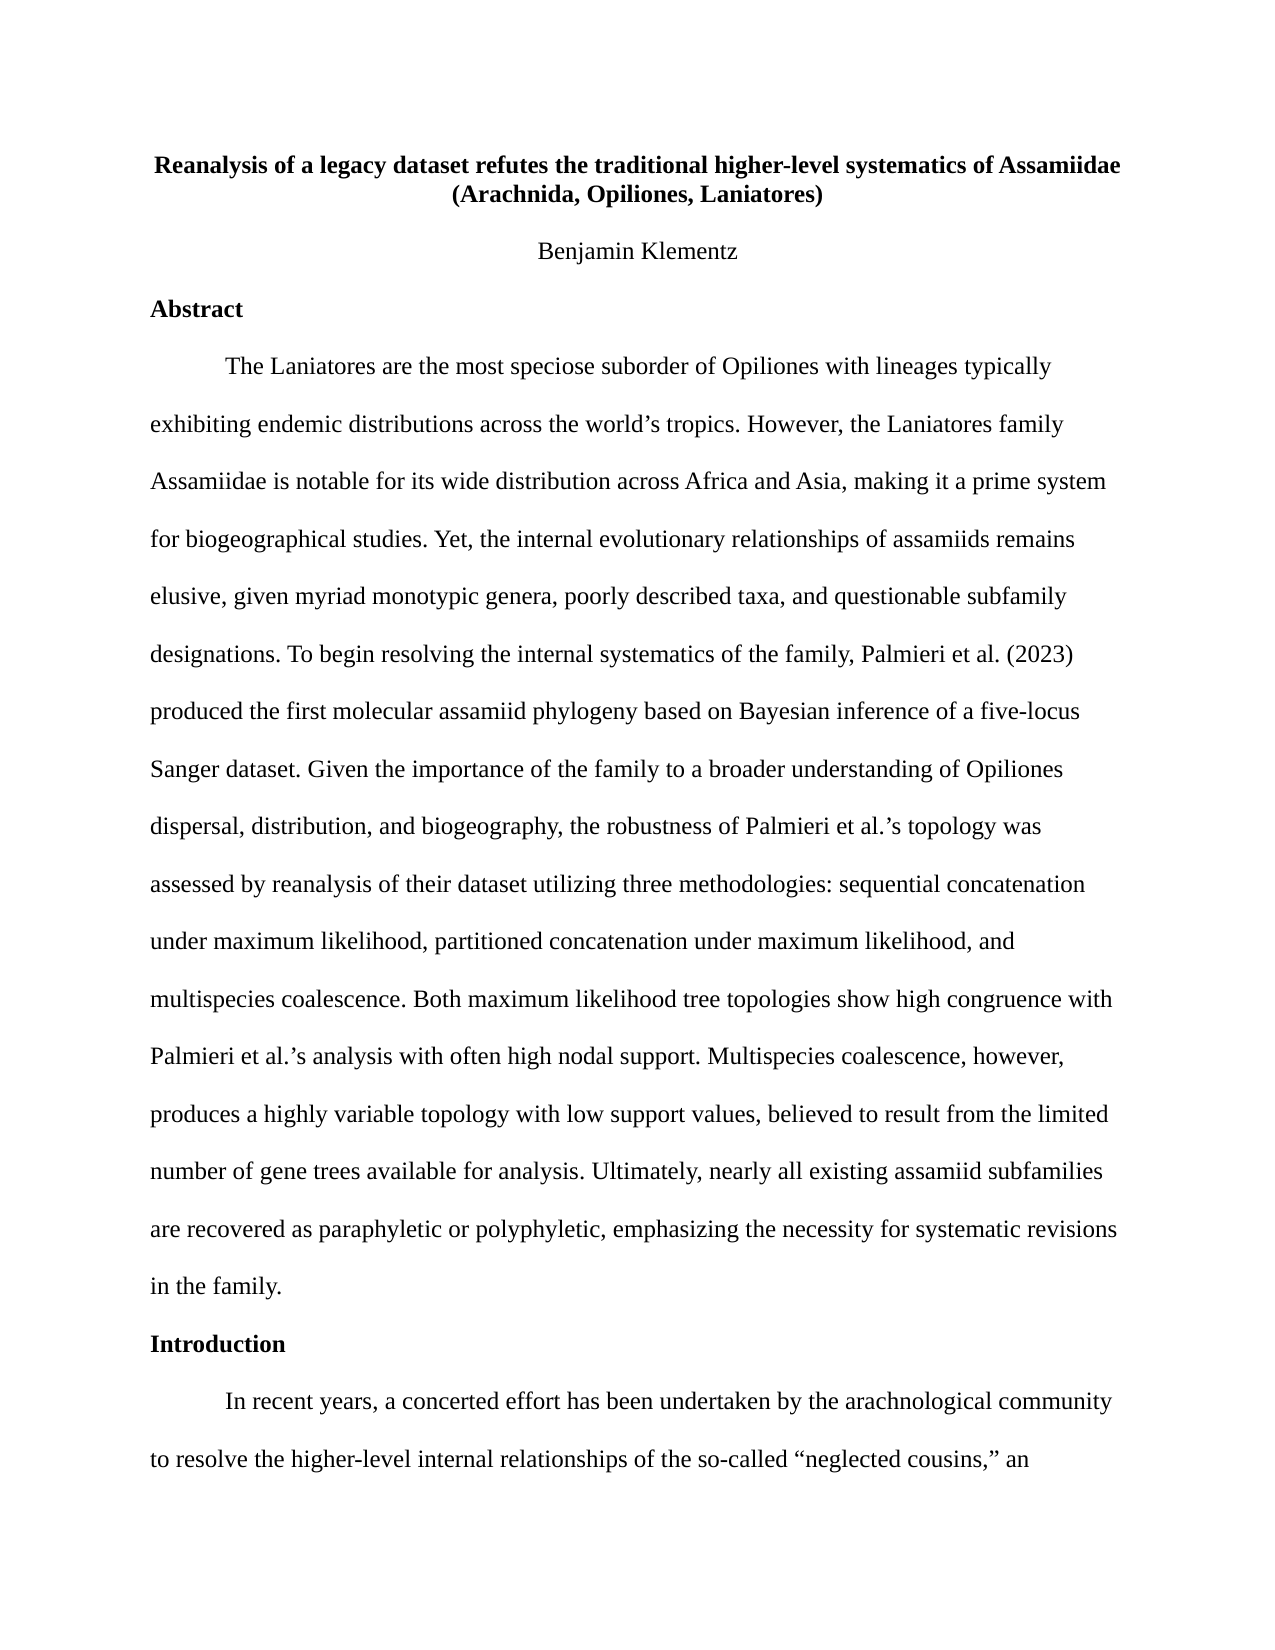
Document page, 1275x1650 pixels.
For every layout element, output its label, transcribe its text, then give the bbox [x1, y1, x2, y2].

text Reanalysis of a legacy dataset refutes the traditional higher-level systematics of Assamiidae (Arachnida, Opiliones, Laniatores) [150, 150, 1125, 207]
text The Laniatores are the most speciose suborder of Opiliones with lineages typically exhibiting endemic distributions across the world’s tropics. However, the Laniatores family Assamiidae is notable for its wide distribution across Africa and Asia, making it a prime system for biogeographical studies. Yet, the internal evolutionary relationships of assamiids remains elusive, given myriad monotypic genera, poorly described taxa, and questionable subfamily designations. To begin resolving the internal systematics of the family, Palmieri et al. (2023) produced the first molecular assamiid phylogeny based on Bayesian inference of a five-locus Sanger dataset. Given the importance of the family to a broader understanding of Opiliones dispersal, distribution, and biogeography, the robustness of Palmieri et al.’s topology was assessed by reanalysis of their dataset utilizing three methodologies: sequential concatenation under maximum likelihood, partitioned concatenation under maximum likelihood, and multispecies coalescence. Both maximum likelihood tree topologies show high congruence with Palmieri et al.’s analysis with often high nodal support. Multispecies coalescence, however, produces a highly variable topology with low support values, believed to result from the limited number of gene trees available for analysis. Ultimately, nearly all existing assamiid subfamilies are recovered as paraphyletic or polyphyletic, emphasizing the necessity for systematic revisions in the family. [150, 351, 1125, 1300]
text Benjamin Klementz [150, 236, 1125, 265]
text Abstract [150, 294, 1125, 322]
text Introduction [150, 1329, 1125, 1357]
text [150, 1386, 1125, 1472]
